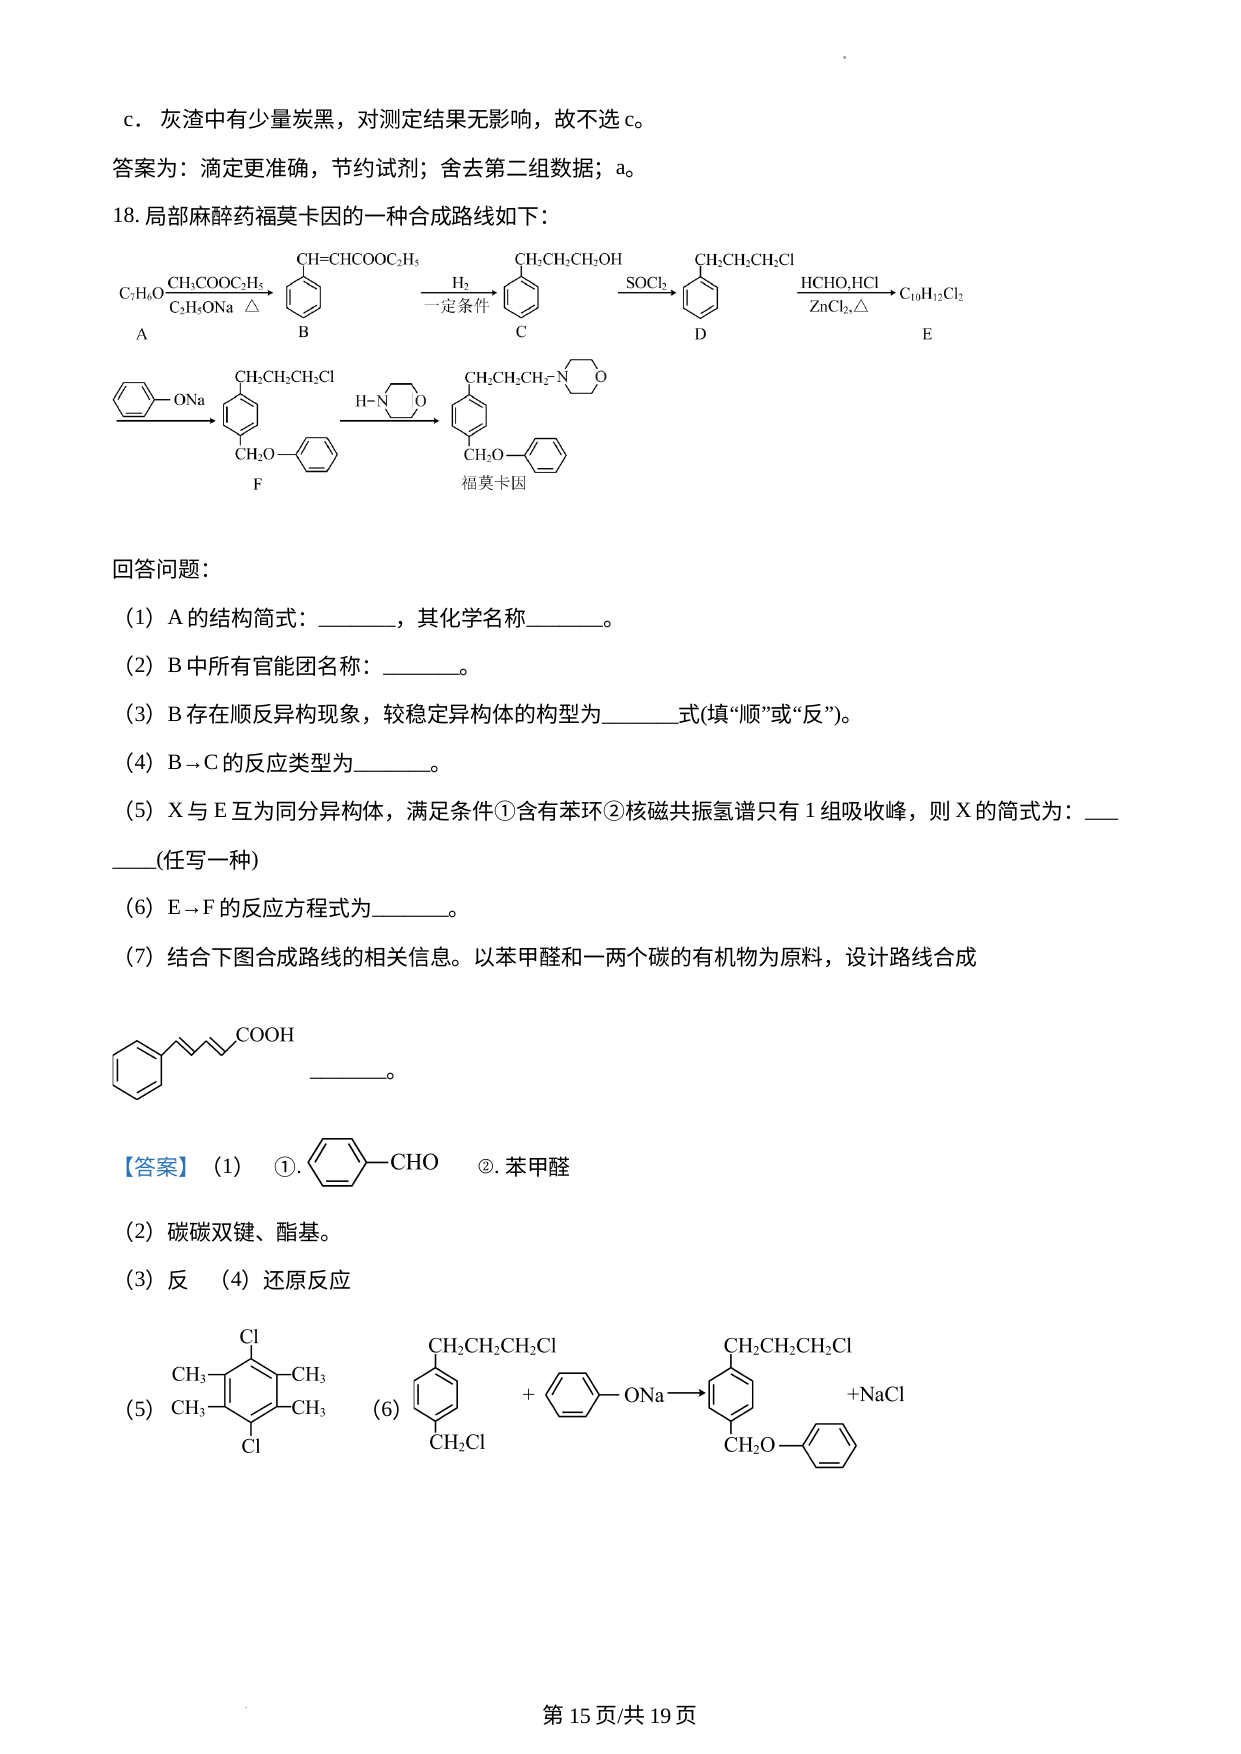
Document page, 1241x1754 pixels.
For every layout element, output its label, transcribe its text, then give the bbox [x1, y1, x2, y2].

text （7）结合下图合成路线的相关信息。以苯甲醛和一两个碳的有机物为原料，设计路线合成 _______。 [112, 939, 1128, 1118]
text 18. 局部麻醉药福莫卡因的一种合成路线如下： [112, 198, 1128, 231]
text （2）碳碳双键、酯基。 [112, 1214, 1128, 1247]
text （3）B存在顺反异构现象，较稳定异构体的构型为_______式(填“顺”或“反”)。 [112, 697, 1128, 729]
text 【答案】（1） ①. ②. 苯甲醛 [112, 1134, 1128, 1199]
picture [112, 1020, 300, 1100]
picture [112, 246, 972, 509]
text （5）X与E互为同分异构体，满足条件①含有苯环②核磁共振氢谱只有1组吸收峰，则X的简式为：_______(任写一种) [112, 794, 1128, 875]
text （3）反 （4）还原反应 [112, 1263, 1128, 1295]
text （1）A的结构简式：_______，其化学名称_______。 [112, 600, 1128, 633]
text 回答问题： [112, 552, 1128, 584]
picture [167, 1311, 330, 1471]
text 答案为：滴定更准确，节约试剂；舍去第二组数据；a。 [112, 150, 1128, 183]
text （6）E→F的反应方程式为_______。 [112, 891, 1128, 923]
text c． 灰渣中有少量炭黑，对测定结果无影响，故不选c。 [112, 102, 1128, 134]
picture [413, 1330, 913, 1471]
text （4）B→C的反应类型为_______。 [112, 745, 1128, 778]
picture [307, 1133, 445, 1190]
text （2）B中所有官能团名称：_______。 [112, 649, 1128, 681]
